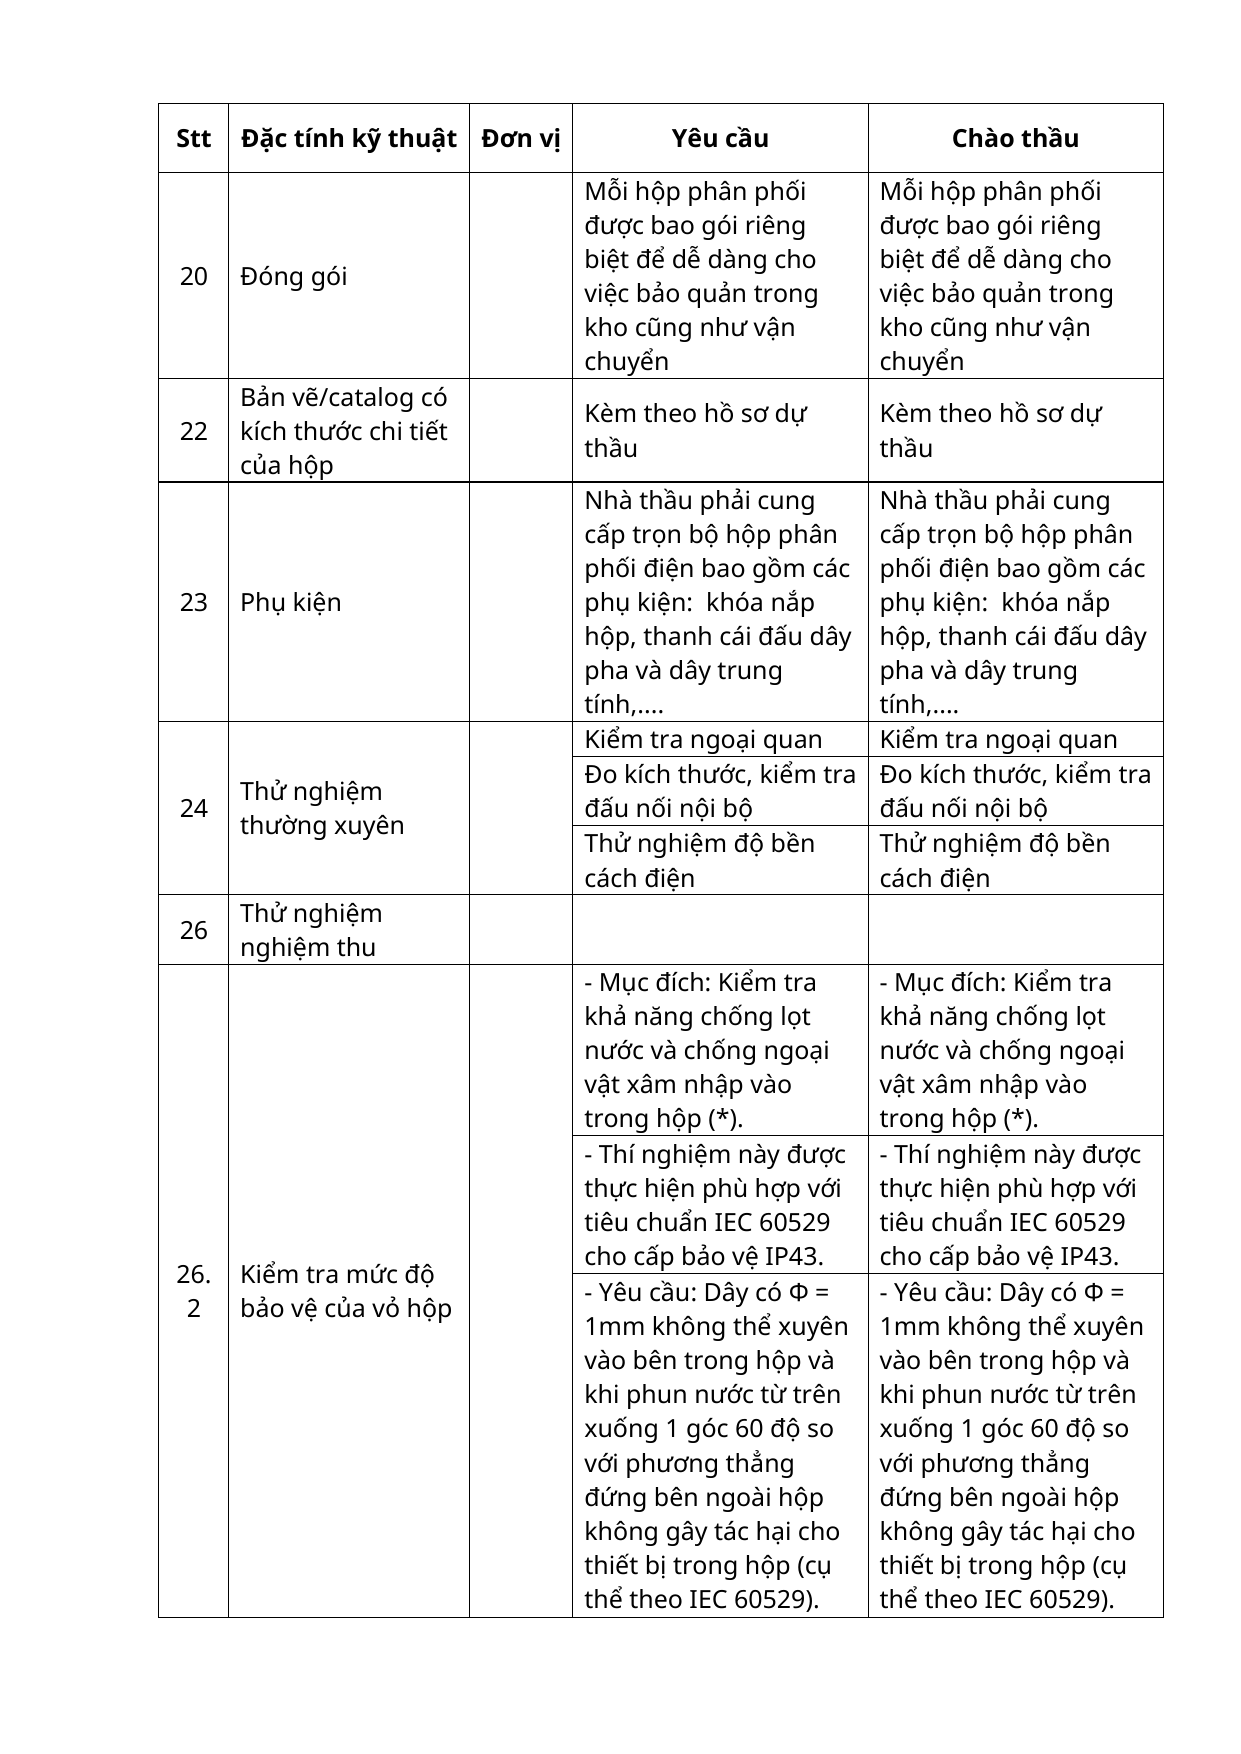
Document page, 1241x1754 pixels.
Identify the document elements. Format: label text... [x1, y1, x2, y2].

table_cell - Thí nghiệm này được thực hiện phù hợp với tiêu chuẩn IEC 60529 cho cấp bảo vệ IP43. [573, 1136, 868, 1273]
table_cell 26 [159, 895, 228, 963]
table_header Đơn vị [470, 104, 572, 172]
table_cell 22 [159, 379, 228, 481]
table_cell Phụ kiện [229, 483, 469, 721]
table_cell Đóng gói [229, 173, 469, 378]
table_cell [470, 965, 572, 1617]
table_cell Nhà thầu phải cung cấp trọn bộ hộp phân phối điện bao gồm các phụ kiện: khóa nắp hộp, thanh cái đấu dây pha và dây trung tính,.... [573, 483, 868, 721]
table_cell Nhà thầu phải cung cấp trọn bộ hộp phân phối điện bao gồm các phụ kiện: khóa nắp hộp, thanh cái đấu dây pha và dây trung tính,.... [869, 483, 1163, 721]
table_cell [869, 895, 1163, 963]
table_header Yêu cầu [573, 104, 868, 172]
table_cell Bản vẽ/catalog có kích thước chi tiết của hộp [229, 379, 469, 481]
table_cell Đo kích thước, kiểm tra đấu nối nội bộ [573, 757, 868, 825]
table_cell - Yêu cầu: Dây có Φ = 1mm không thể xuyên vào bên trong hộp và khi phun nước từ trên xuống 1 góc 60 độ so với phương thẳng đứng bên ngoài hộp không gây tác hại cho thiết bị trong hộp (cụ thể theo IEC 60529). [869, 1274, 1163, 1617]
table_cell Đo kích thước, kiểm tra đấu nối nội bộ [869, 757, 1163, 825]
table_cell 26.2 [159, 965, 228, 1617]
table_cell [470, 722, 572, 894]
table_cell Kiểm tra ngoại quan [869, 722, 1163, 756]
table_cell [470, 895, 572, 963]
table_cell Thử nghiệm thường xuyên [229, 722, 469, 894]
table_cell - Thí nghiệm này được thực hiện phù hợp với tiêu chuẩn IEC 60529 cho cấp bảo vệ IP43. [869, 1136, 1163, 1273]
table_cell [470, 173, 572, 378]
table_header Chào thầu [869, 104, 1163, 172]
table_cell Kèm theo hồ sơ dự thầu [869, 379, 1163, 481]
table_cell Thử nghiệm độ bền cách điện [573, 826, 868, 894]
table_cell - Mục đích: Kiểm tra khả năng chống lọt nước và chống ngoại vật xâm nhập vào trong hộp (*). [869, 965, 1163, 1135]
table_cell Kiểm tra mức độ bảo vệ của vỏ hộp [229, 965, 469, 1617]
table_cell - Yêu cầu: Dây có Φ = 1mm không thể xuyên vào bên trong hộp và khi phun nước từ trên xuống 1 góc 60 độ so với phương thẳng đứng bên ngoài hộp không gây tác hại cho thiết bị trong hộp (cụ thể theo IEC 60529). [573, 1274, 868, 1617]
table_cell 24 [159, 722, 228, 894]
table_header Đặc tính kỹ thuật [229, 104, 469, 172]
table_cell Thử nghiệm nghiệm thu [229, 895, 469, 963]
table_cell [470, 379, 572, 481]
table_cell [470, 483, 572, 721]
table_cell Mỗi hộp phân phối được bao gói riêng biệt để dễ dàng cho việc bảo quản trong kho cũng như vận chuyển [869, 173, 1163, 378]
table_cell 20 [159, 173, 228, 378]
table_cell - Mục đích: Kiểm tra khả năng chống lọt nước và chống ngoại vật xâm nhập vào trong hộp (*). [573, 965, 868, 1135]
table_header Stt [159, 104, 228, 172]
table_cell [573, 895, 868, 963]
table_cell Kèm theo hồ sơ dự thầu [573, 379, 868, 481]
table_cell Thử nghiệm độ bền cách điện [869, 826, 1163, 894]
table_cell Mỗi hộp phân phối được bao gói riêng biệt để dễ dàng cho việc bảo quản trong kho cũng như vận chuyển [573, 173, 868, 378]
table_cell Kiểm tra ngoại quan [573, 722, 868, 756]
table_cell 23 [159, 483, 228, 721]
